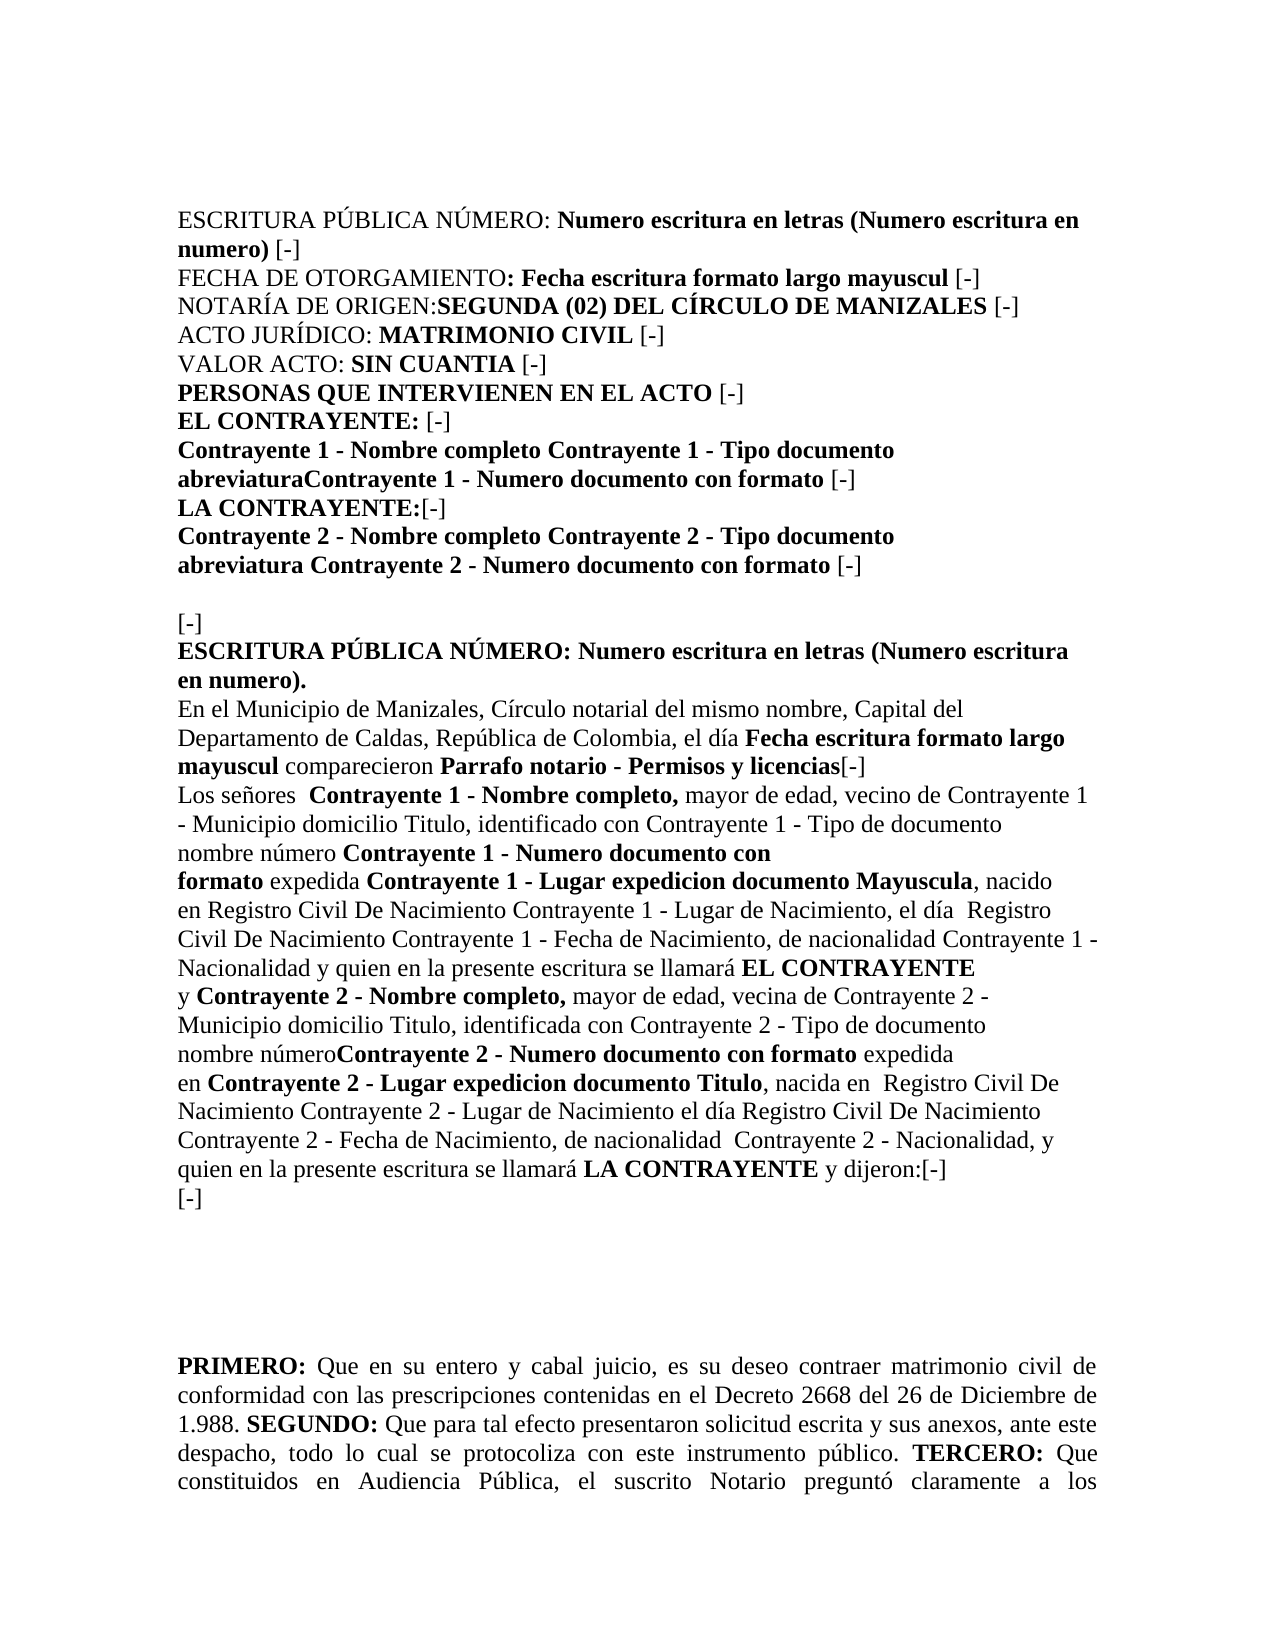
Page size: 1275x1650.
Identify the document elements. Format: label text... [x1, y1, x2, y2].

text EL CONTRAYENTE: [-] [177, 406, 1098, 435]
text Los señores Contrayente 1 - Nombre completo, mayor de edad, vecino de Contrayente 1 - Municipio domicilio Titulo, identificado con Contrayente 1 - Tipo de documento nombre número Contrayente 1 - Numero documento con formato expedida Contrayente 1 - Lugar expedicion documento Mayuscula, nacido en Registro Civil De Nacimiento Contrayente 1 - Lugar de Nacimiento, el día Registro Civil De Nacimiento Contrayente 1 - Fecha de Nacimiento, de nacionalidad Contrayente 1 - Nacionalidad y quien en la presente escritura se llamará EL CONTRAYENTE y Contrayente 2 - Nombre completo, mayor de edad, vecina de Contrayente 2 - Municipio domicilio Titulo, identificada con Contrayente 2 - Tipo de documento nombre númeroContrayente 2 - Numero documento con formato expedida en Contrayente 2 - Lugar expedicion documento Titulo, nacida en Registro Civil De Nacimiento Contrayente 2 - Lugar de Nacimiento el día Registro Civil De Nacimiento Contrayente 2 - Fecha de Nacimiento, de nacionalidad Contrayente 2 - Nacionalidad, y quien en la presente escritura se llamará LA CONTRAYENTE y dijeron:[-] [177, 780, 1098, 1183]
text [-] [177, 608, 1098, 636]
text VALOR ACTO: SIN CUANTIA [-] [177, 349, 1098, 378]
text LA CONTRAYENTE:[-] [177, 493, 1098, 521]
text ESCRITURA PÚBLICA NÚMERO: Numero escritura en letras (Numero escritura en numero). [177, 636, 1098, 694]
text ACTO JURÍDICO: MATRIMONIO CIVIL [-] [177, 320, 1098, 349]
text En el Municipio de Manizales, Círculo notarial del mismo nombre, Capital del Departamento de Caldas, República de Colombia, el día Fecha escritura formato largo mayuscul comparecieron Parrafo notario - Permisos y licencias[-] [177, 694, 1098, 780]
text ESCRITURA PÚBLICA NÚMERO: Numero escritura en letras (Numero escritura en numero) [-] [177, 205, 1098, 263]
text Contrayente 1 - Nombre completo Contrayente 1 - Tipo documento abreviaturaContrayente 1 - Numero documento con formato [-] [177, 435, 1098, 493]
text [177, 1351, 1098, 1495]
text Contrayente 2 - Nombre completo Contrayente 2 - Tipo documento abreviatura Contrayente 2 - Numero documento con formato [-] [177, 521, 1098, 579]
text NOTARÍA DE ORIGEN:SEGUNDA (02) DEL CÍRCULO DE MANIZALES [-] [177, 291, 1098, 320]
text FECHA DE OTORGAMIENTO: Fecha escritura formato largo mayuscul [-] [177, 263, 1098, 291]
text [-] [177, 1183, 1098, 1211]
text PERSONAS QUE INTERVIENEN EN EL ACTO [-] [177, 378, 1098, 406]
